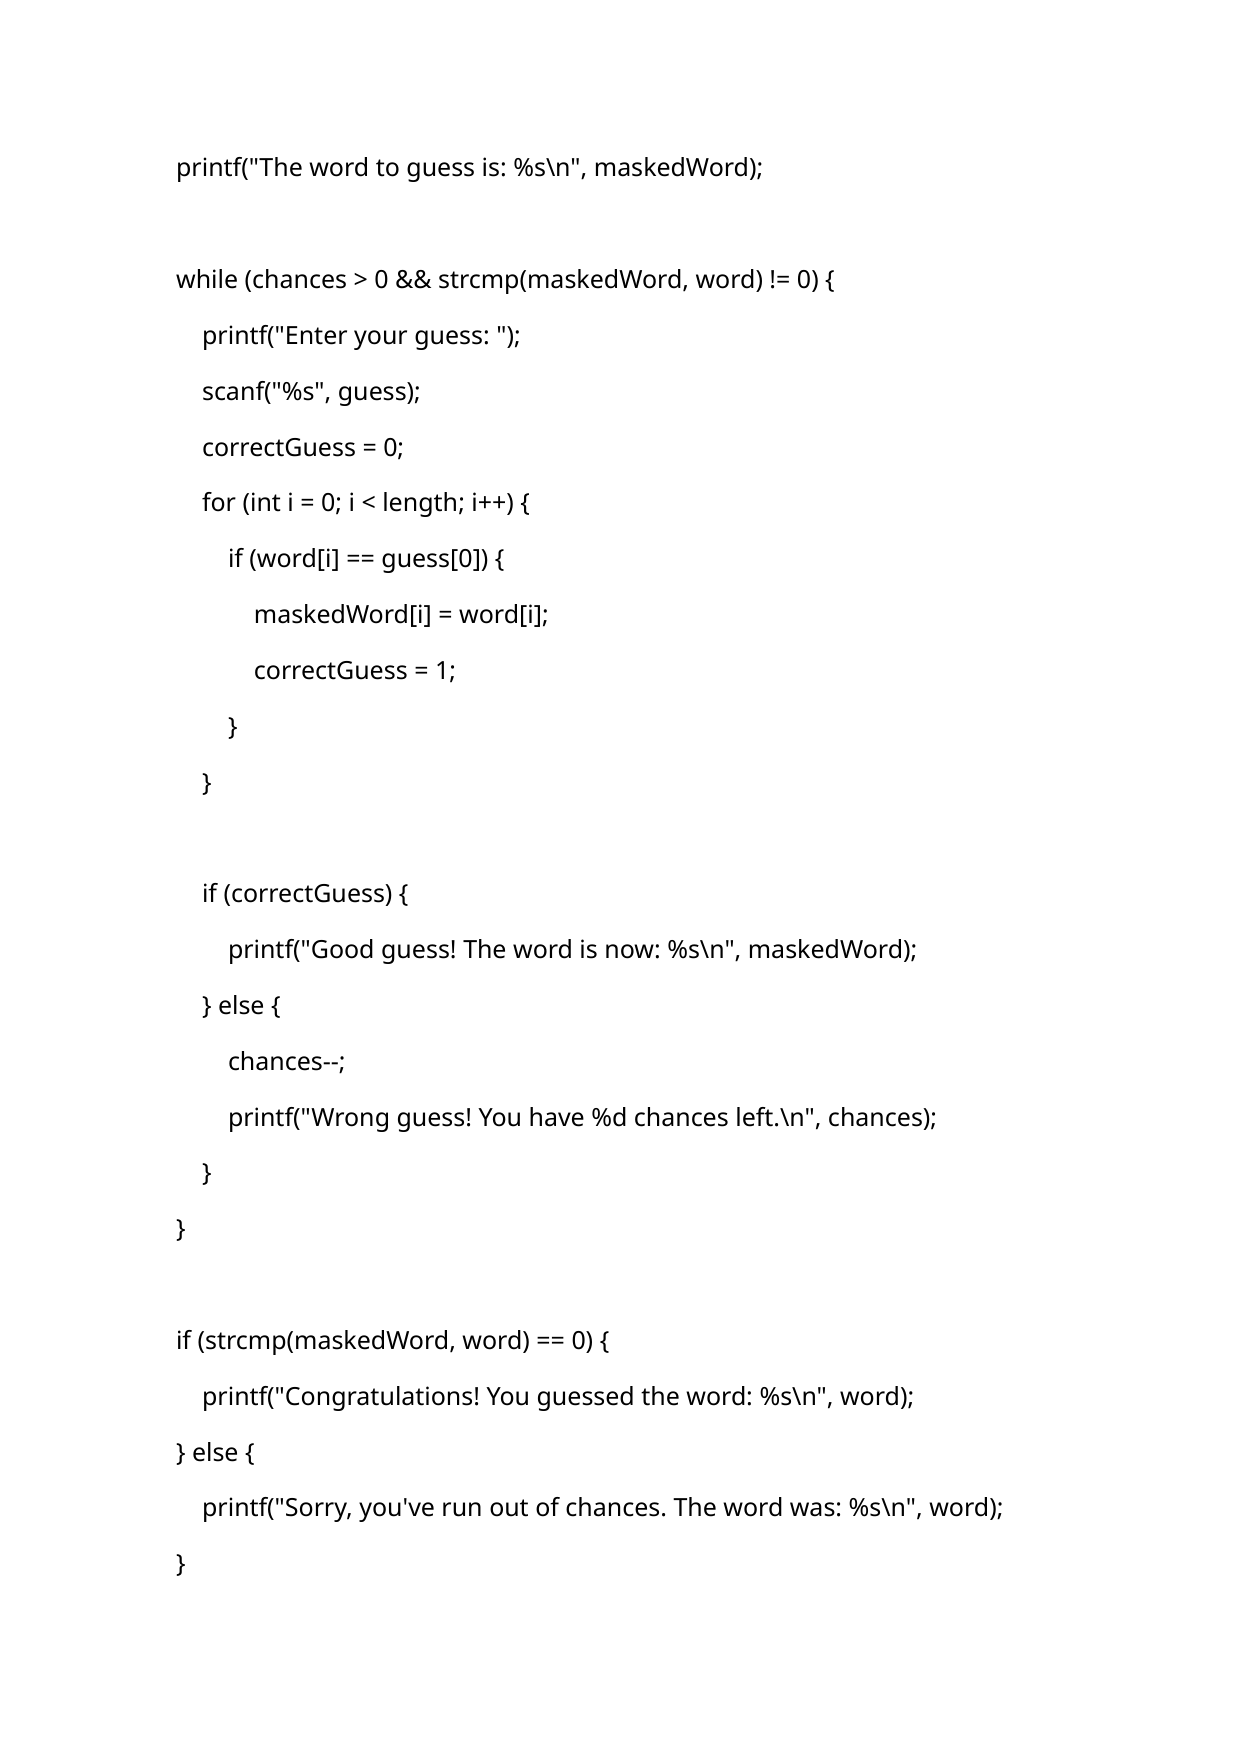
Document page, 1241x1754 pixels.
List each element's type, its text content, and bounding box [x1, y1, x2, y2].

text printf("Congratulations! You guessed the word: %s\n", word); [150, 1378, 1090, 1412]
text if (correctGuess) { [150, 876, 1090, 910]
text if (word[i] == guess[0]) { [150, 541, 1090, 575]
text correctGuess = 0; [150, 429, 1090, 463]
text } [150, 1546, 1090, 1580]
text maskedWord[i] = word[i]; [150, 597, 1090, 631]
text } [150, 764, 1090, 798]
text while (chances > 0 && strcmp(maskedWord, word) != 0) { [150, 262, 1090, 296]
text } else { [150, 1434, 1090, 1468]
text printf("The word to guess is: %s\n", maskedWord); [150, 150, 1090, 184]
text if (strcmp(maskedWord, word) == 0) { [150, 1322, 1090, 1357]
text scanf("%s", guess); [150, 373, 1090, 407]
text } else { [150, 987, 1090, 1022]
text printf("Enter your guess: "); [150, 317, 1090, 352]
text for (int i = 0; i < length; i++) { [150, 485, 1090, 519]
text printf("Good guess! The word is now: %s\n", maskedWord); [150, 932, 1090, 966]
text correctGuess = 1; [150, 652, 1090, 687]
text printf("Sorry, you've run out of chances. The word was: %s\n", word); [150, 1490, 1090, 1524]
text } [150, 708, 1090, 742]
text chances--; [150, 1043, 1090, 1077]
text printf("Wrong guess! You have %d chances left.\n", chances); [150, 1099, 1090, 1133]
text } [150, 1211, 1090, 1245]
text } [150, 1155, 1090, 1189]
